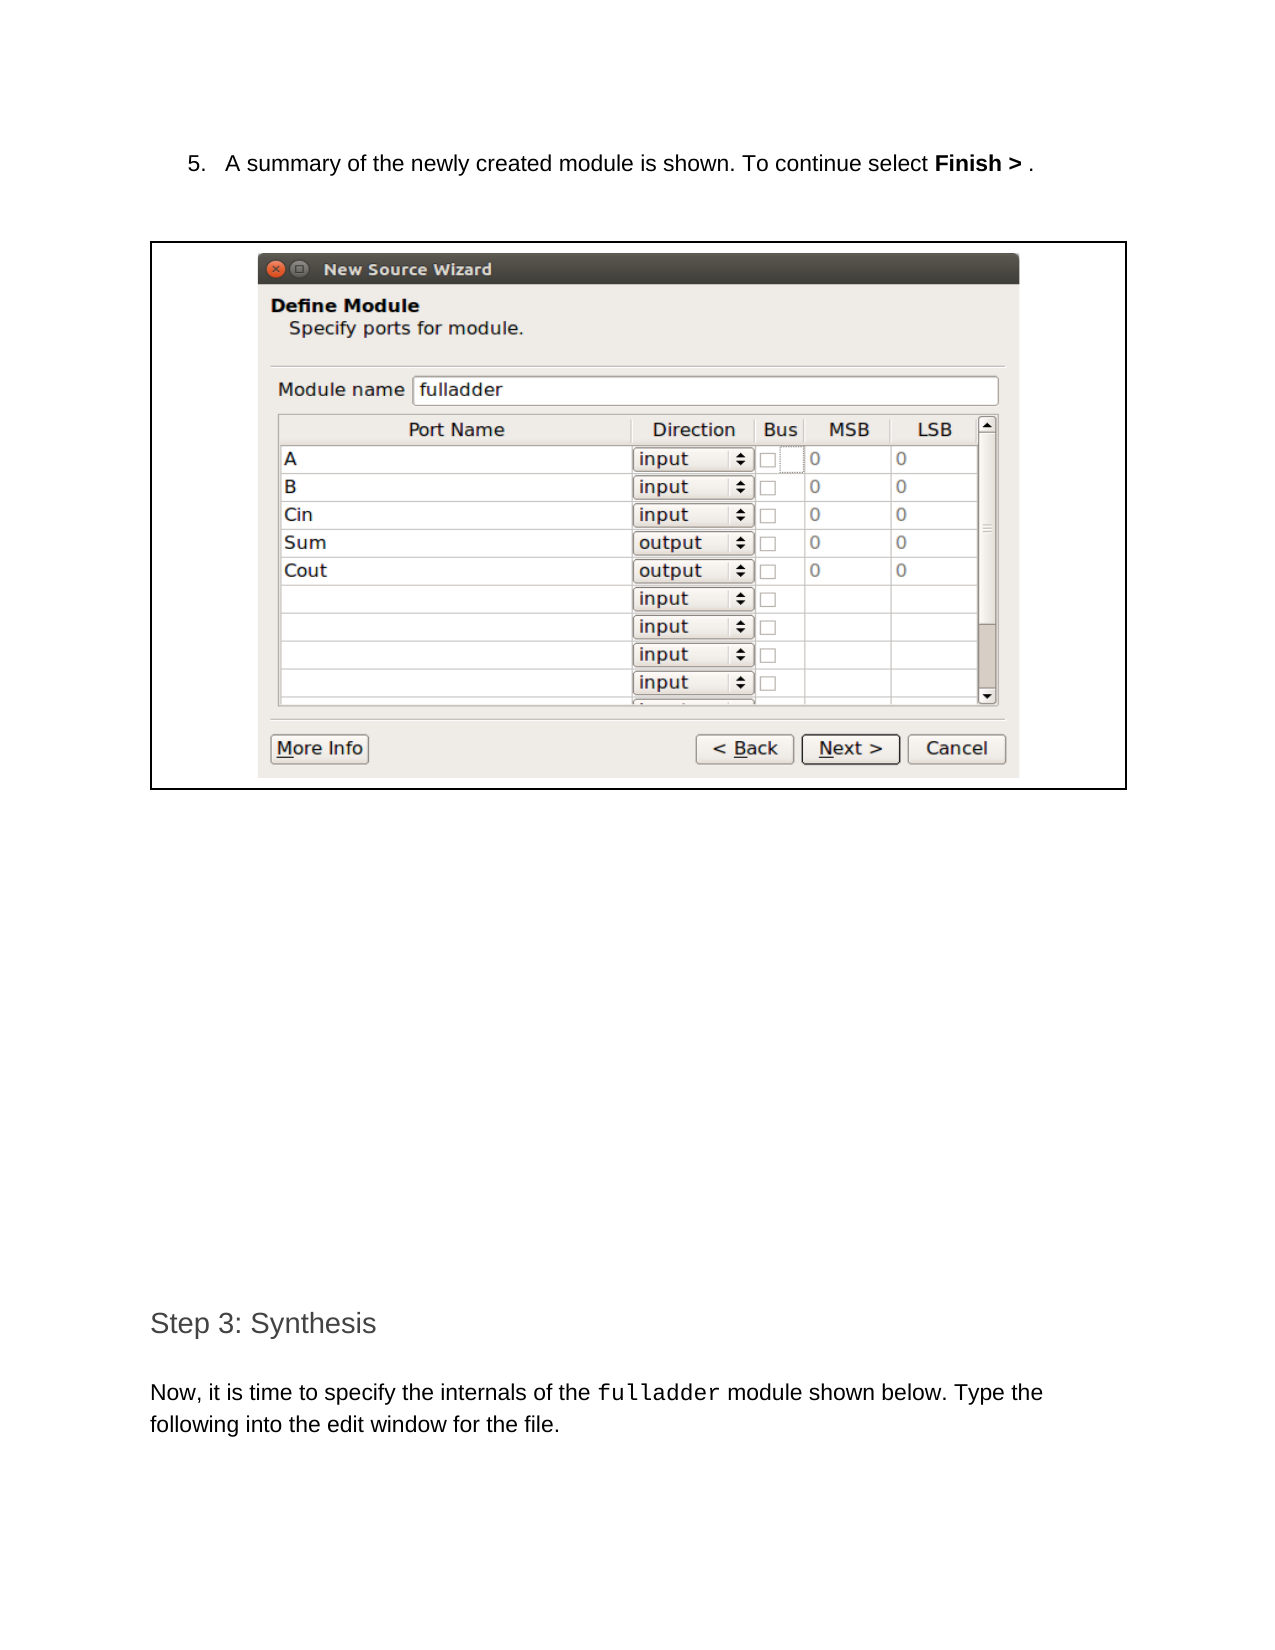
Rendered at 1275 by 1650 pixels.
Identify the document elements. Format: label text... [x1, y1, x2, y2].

text Now, it is time to specify the internals of the fulladder module shown below. Type the following into the edit window for the file. [150, 1379, 1125, 1437]
subtitle Step 3: Synthesis [150, 1307, 1125, 1340]
picture [257, 253, 1020, 778]
list A summary of the newly created module is shown. To continue select Finish > . [187, 150, 1125, 176]
table_header [152, 243, 1125, 788]
